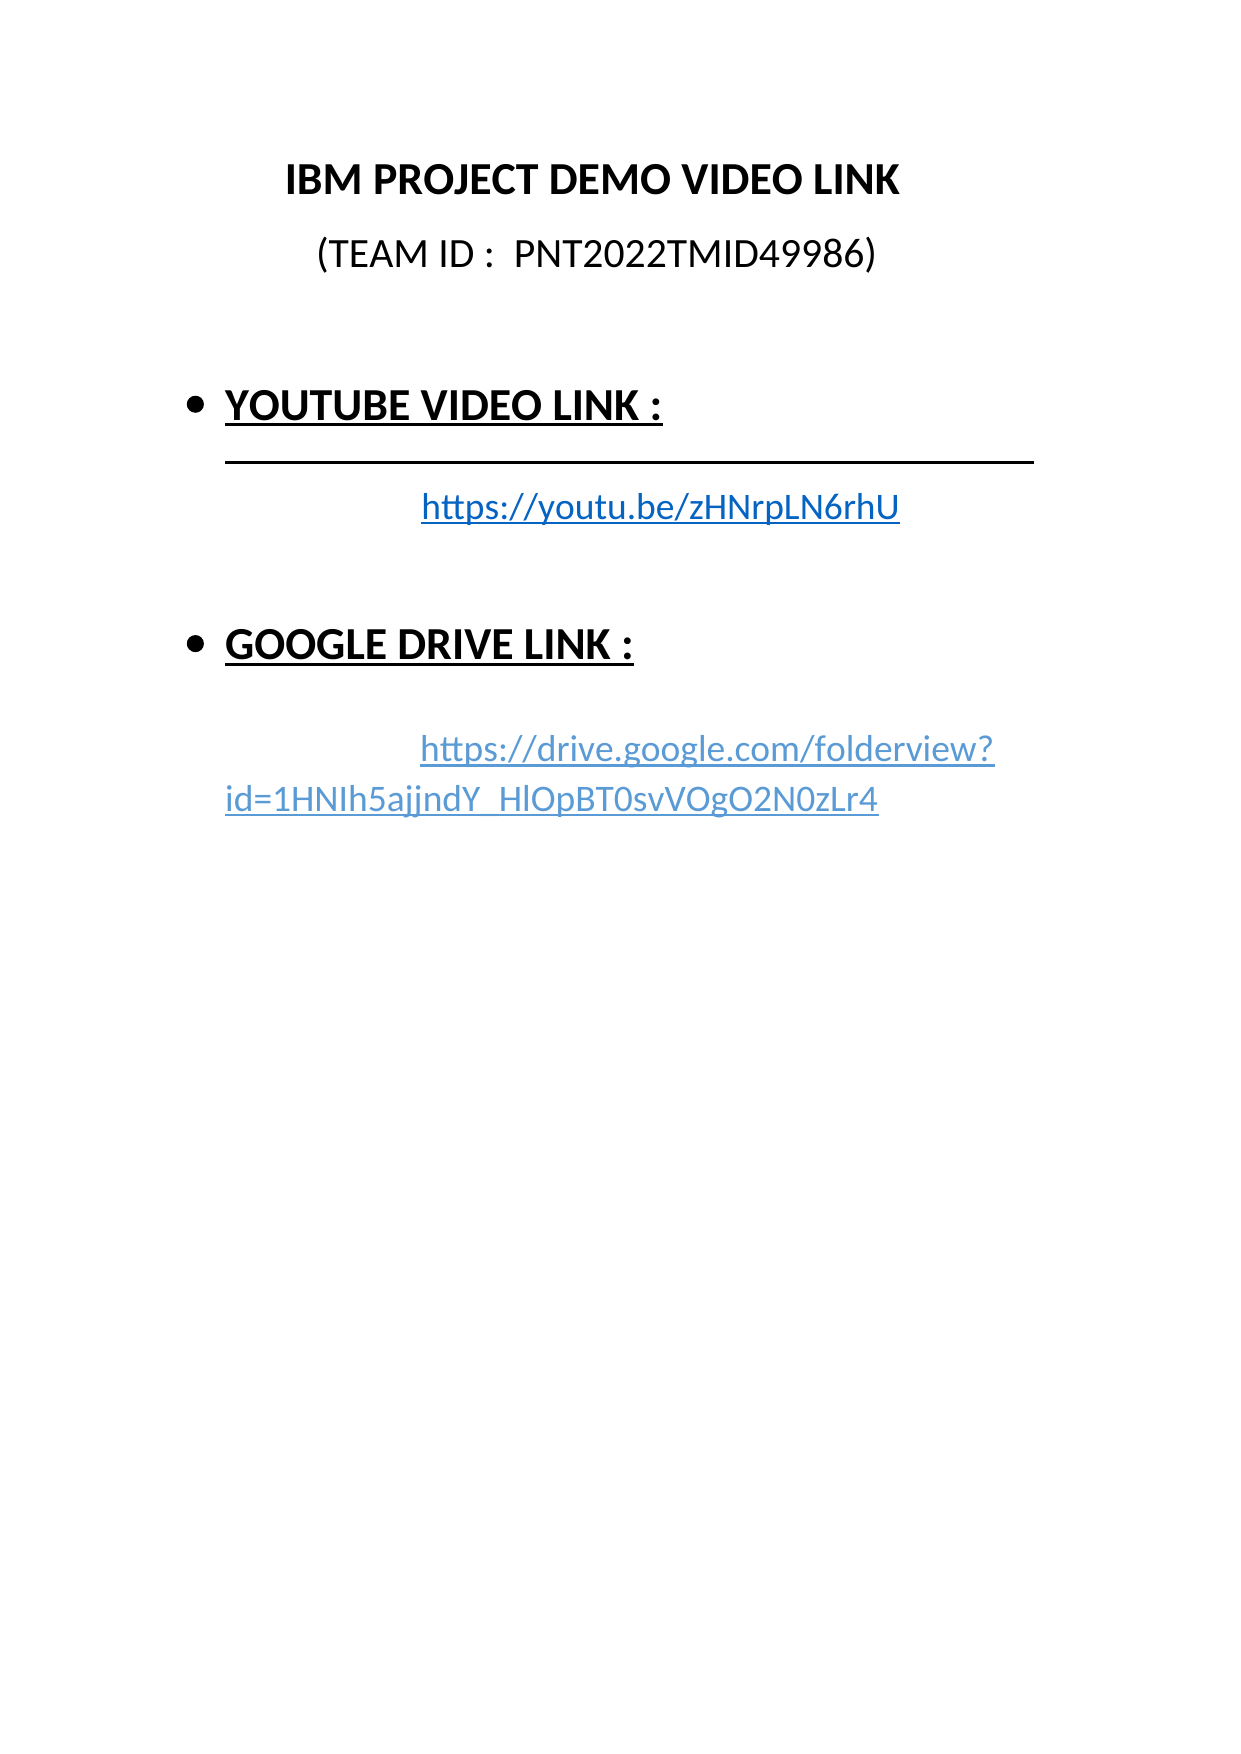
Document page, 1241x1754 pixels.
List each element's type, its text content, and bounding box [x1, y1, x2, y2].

text (TEAM ID : PNT2022TMID49986) [150, 227, 1090, 278]
list GOOGLE DRIVE LINK : [187, 615, 1090, 671]
list YOUTUBE VIDEO LINK : [187, 376, 1090, 432]
list https://drive.google.com/folderview?id=1HNIh5ajjndY_HlOpBT0svVOgO2N0zLr4 [225, 725, 1090, 820]
text IBM PROJECT DEMO VIDEO LINK [150, 150, 1090, 206]
text https://youtu.be/zHNrpLN6rhU [150, 483, 1090, 529]
